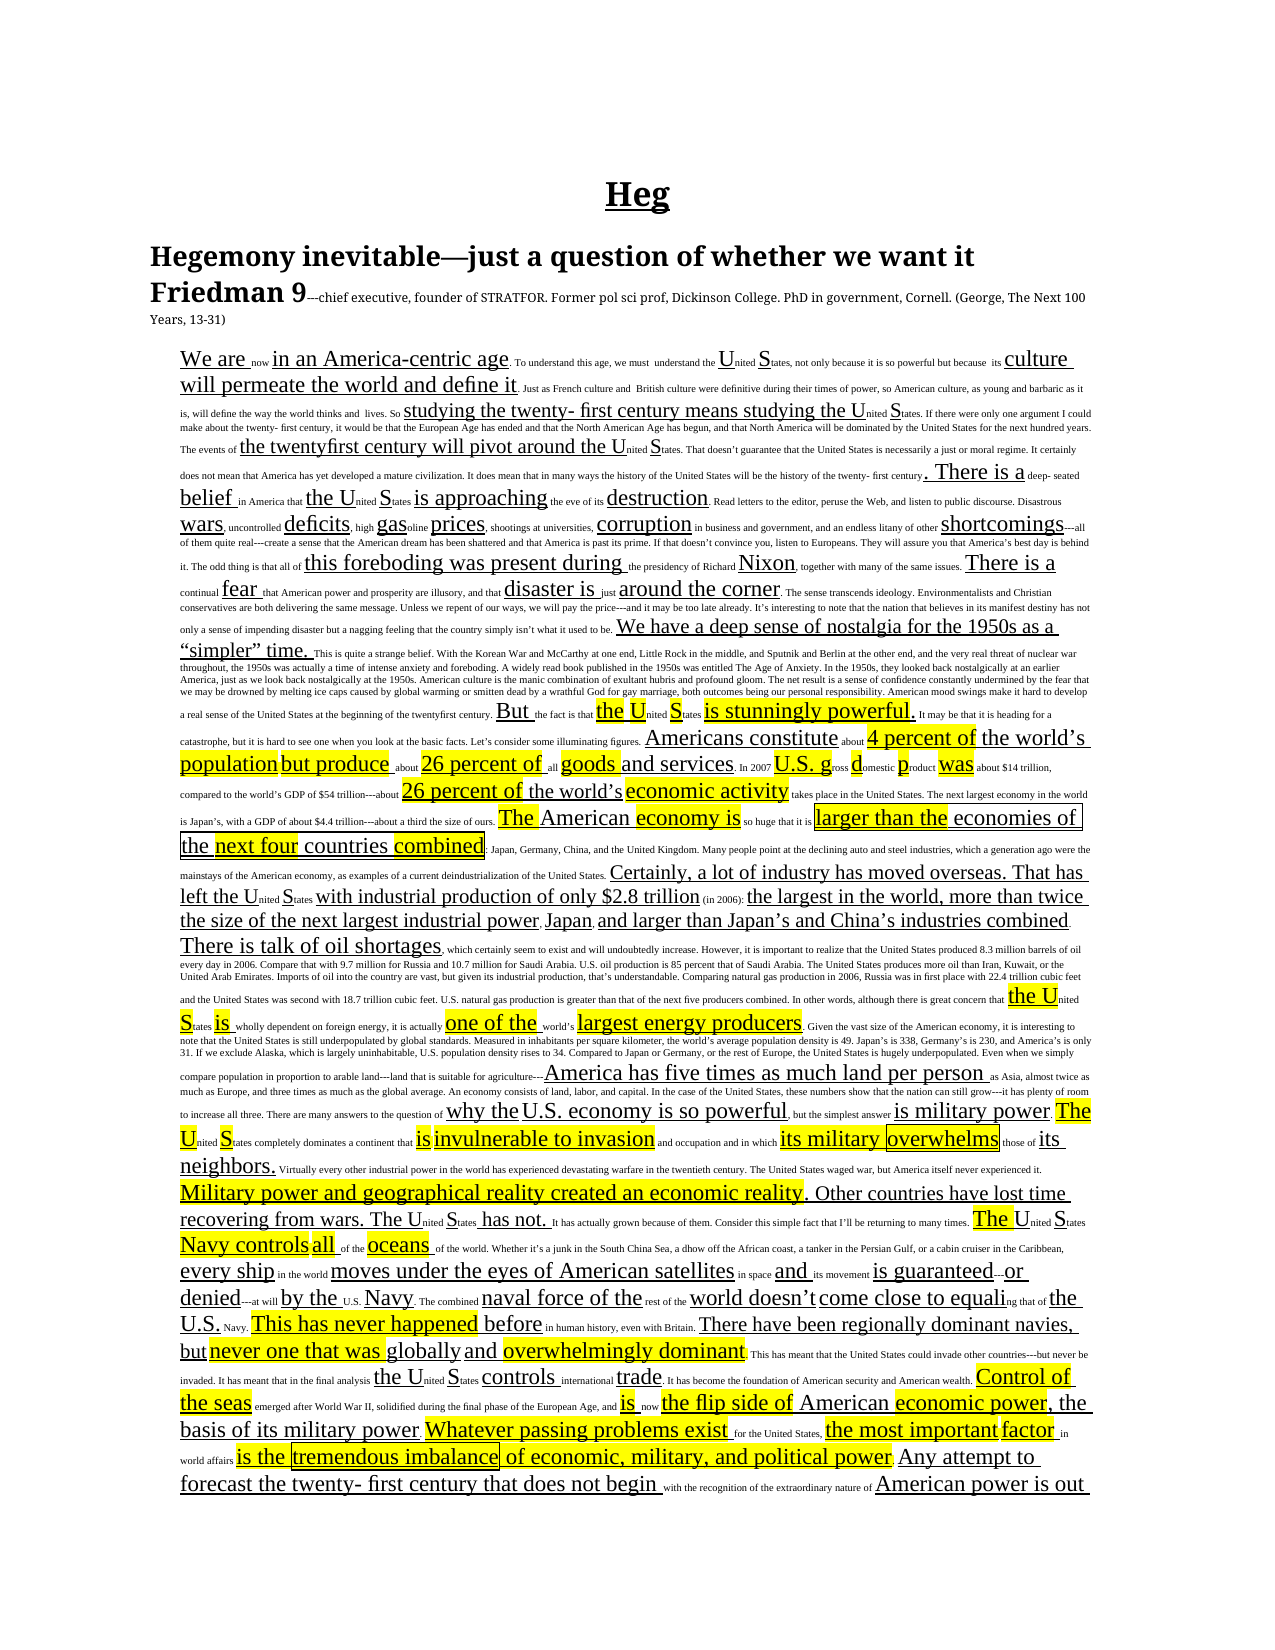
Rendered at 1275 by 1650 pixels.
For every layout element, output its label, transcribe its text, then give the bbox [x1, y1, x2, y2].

subtitle Hegemony inevitable—just a question of whether we want it [150, 237, 1125, 274]
text Friedman 9---chief executive, founder of STRATFOR. Former pol sci prof, Dickinson College. PhD in government, Cornell. (George, The Next 100 Years, 13-31) [150, 274, 1125, 328]
subtitle Heg [150, 171, 1125, 216]
